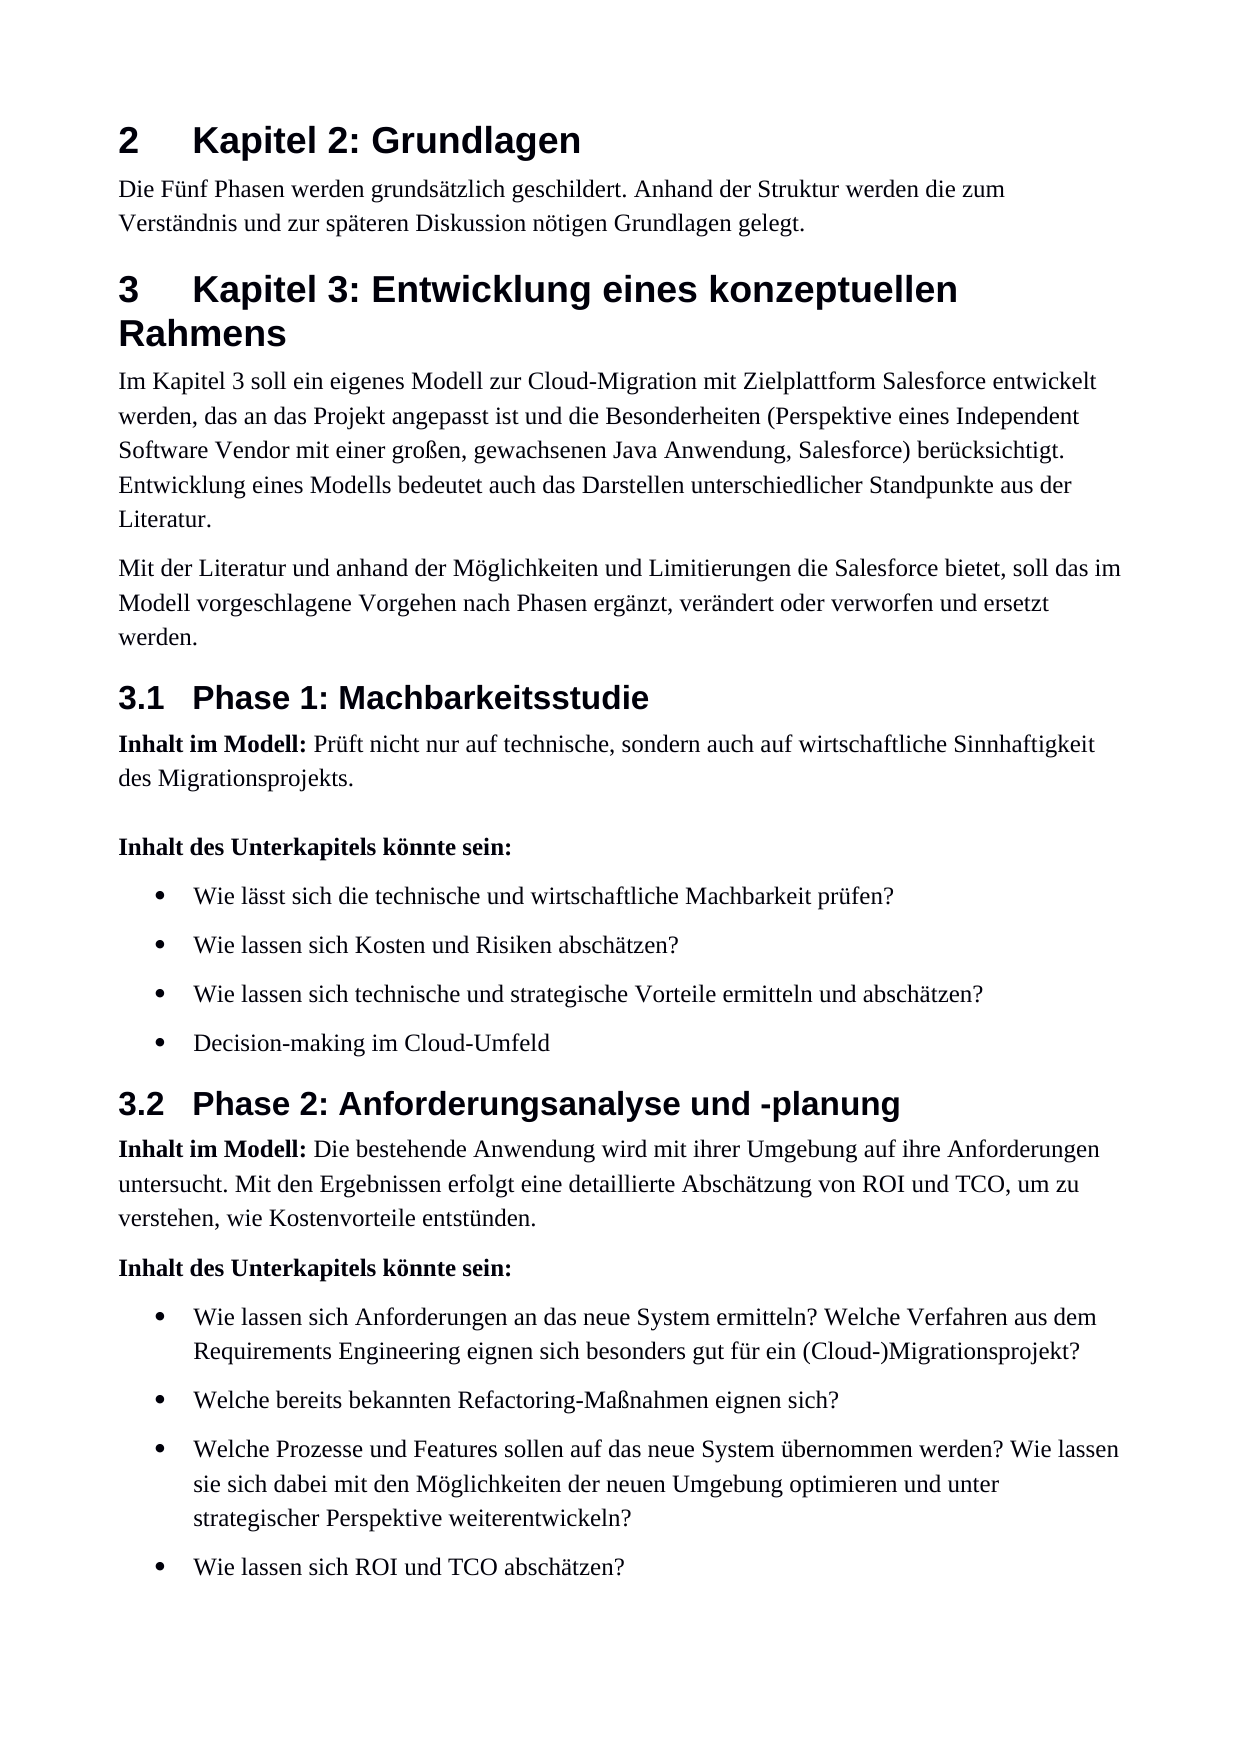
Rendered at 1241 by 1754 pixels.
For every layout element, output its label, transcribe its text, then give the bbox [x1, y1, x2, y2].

subtitle Kapitel 2: Grundlagen [118, 118, 1122, 161]
list Decision-making im Cloud-Umfeld [156, 1028, 1122, 1057]
list Wie lassen sich ROI und TCO abschätzen? [156, 1552, 1122, 1581]
text Inhalt im Modell: Prüft nicht nur auf technische, sondern auch auf wirtschaftliche Sinnhaftigkeit des Migrationsprojekts. Inhalt des Unterkapitels könnte sein: [118, 729, 1122, 861]
text Mit der Literatur und anhand der Möglichkeiten und Limitierungen die Salesforce bietet, soll das im Modell vorgeschlagene Vorgehen nach Phasen ergänzt, verändert oder verworfen und ersetzt werden. [118, 553, 1122, 651]
list Wie lässt sich die technische und wirtschaftliche Machbarkeit prüfen? [156, 881, 1122, 910]
list Wie lassen sich Anforderungen an das neue System ermitteln? Welche Verfahren aus dem Requirements Engineering eignen sich besonders gut für ein (Cloud-)Migrationsprojekt? [156, 1302, 1122, 1365]
list Welche Prozesse und Features sollen auf das neue System übernommen werden? Wie lassen sie sich dabei mit den Möglichkeiten der neuen Umgebung optimieren und unter strategischer Perspektive weiterentwickeln? [156, 1434, 1122, 1532]
subtitle Phase 2: Anforderungsanalyse und -planung [118, 1084, 1122, 1122]
list Wie lassen sich Kosten und Risiken abschätzen? [156, 930, 1122, 959]
text Die Fünf Phasen werden grundsätzlich geschildert. Anhand der Struktur werden die zum Verständnis und zur späteren Diskussion nötigen Grundlagen gelegt. [118, 174, 1122, 237]
list Welche bereits bekannten Refactoring-Maßnahmen eignen sich? [156, 1385, 1122, 1414]
text Inhalt im Modell: Die bestehende Anwendung wird mit ihrer Umgebung auf ihre Anforderungen untersucht. Mit den Ergebnissen erfolgt eine detaillierte Abschätzung von ROI und TCO, um zu verstehen, wie Kostenvorteile entstünden. [118, 1134, 1122, 1232]
text Im Kapitel 3 soll ein eigenes Modell zur Cloud-Migration mit Zielplattform Salesforce entwickelt werden, das an das Projekt angepasst ist und die Besonderheiten (Perspektive eines Independent Software Vendor mit einer großen, gewachsenen Java Anwendung, Salesforce) berücksichtigt. Entwicklung eines Modells bedeutet auch das Darstellen unterschiedlicher Standpunkte aus der Literatur. [118, 366, 1122, 533]
list Wie lassen sich technische und strategische Vorteile ermitteln und abschätzen? [156, 979, 1122, 1008]
subtitle Kapitel 3: Entwicklung eines konzeptuellen Rahmens [118, 268, 1122, 354]
text Inhalt des Unterkapitels könnte sein: [118, 1253, 1122, 1281]
subtitle Phase 1: Machbarkeitsstudie [118, 678, 1122, 716]
